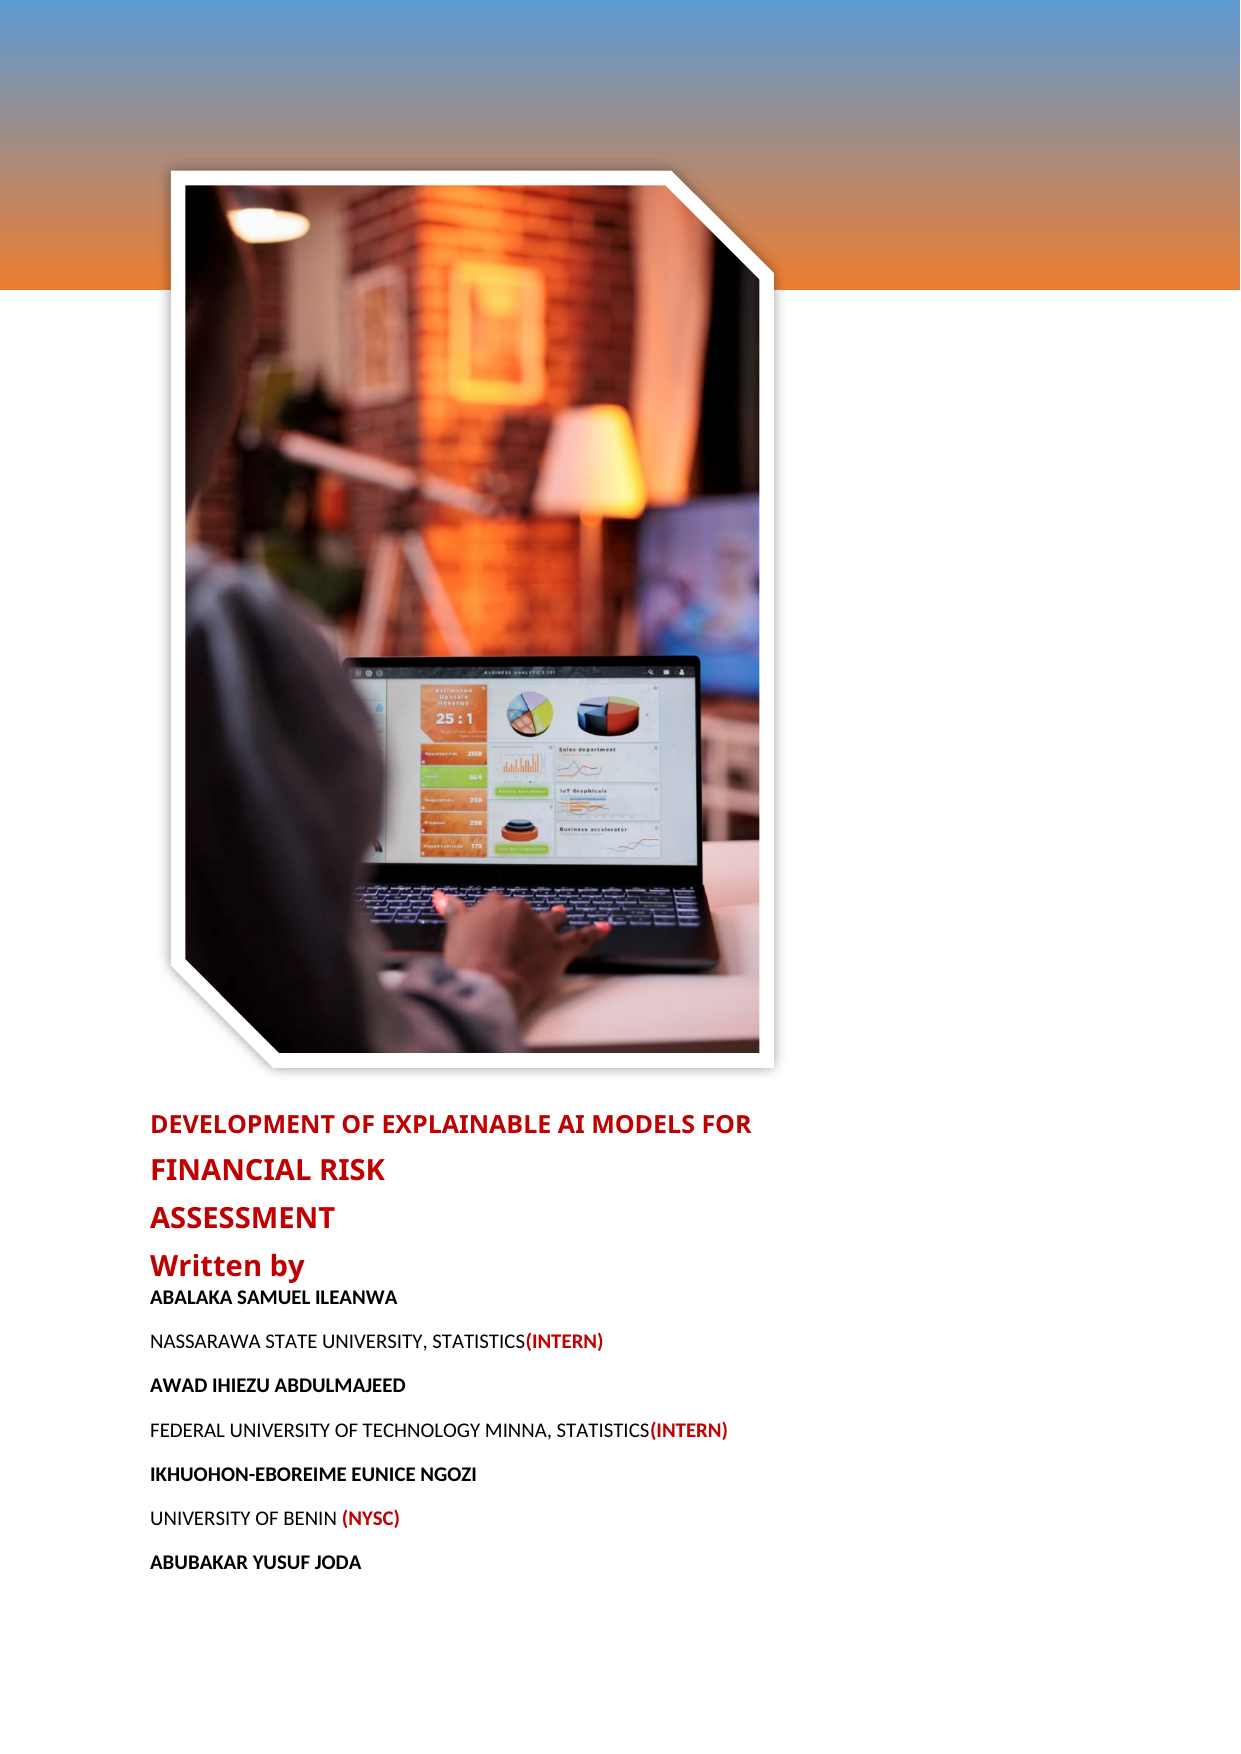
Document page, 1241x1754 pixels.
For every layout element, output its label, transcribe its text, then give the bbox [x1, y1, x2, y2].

text ABUBAKAR YUSUF JODA [150, 1549, 1090, 1574]
text FEDERAL UNIVERSITY OF TECHNOLOGY MINNA, STATISTICS(INTERN) [150, 1417, 1090, 1442]
text FINANCIAL RISK [150, 1149, 1090, 1188]
text ASSESSMENT [150, 1197, 1090, 1237]
text Written by [150, 1245, 1090, 1284]
text AWAD IHIEZU ABDULMAJEED [150, 1373, 1090, 1398]
text IKHUOHON-EBOREIME EUNICE NGOZI [150, 1461, 1090, 1486]
text NASSARAWA STATE UNIVERSITY, STATISTICS(INTERN) [150, 1329, 1090, 1354]
text ABALAKA SAMUEL ILEANWA [150, 1284, 1090, 1310]
text DEVELOPMENT OF EXPLAINABLE AI MODELS FOR [150, 1106, 1090, 1141]
text UNIVERSITY OF BENIN (NYSC) [150, 1505, 1090, 1530]
picture [186, 186, 759, 1053]
